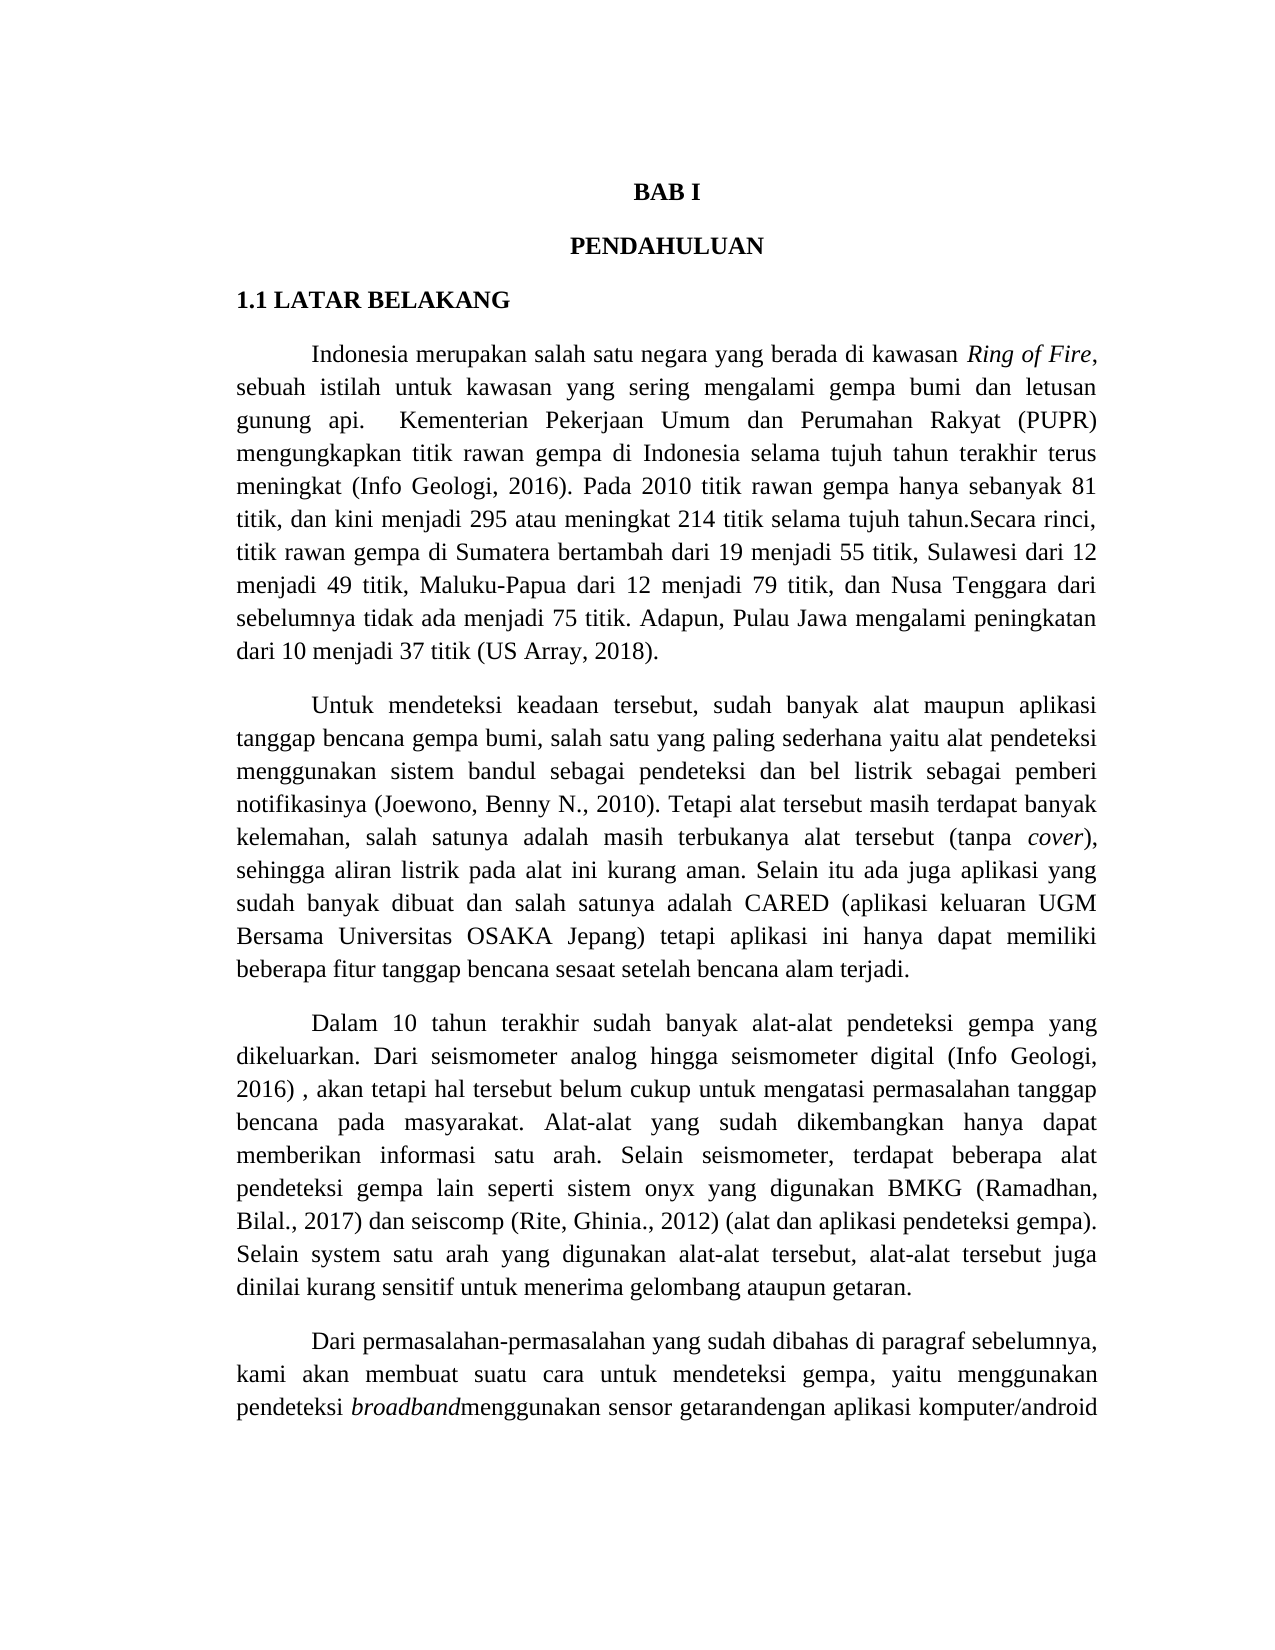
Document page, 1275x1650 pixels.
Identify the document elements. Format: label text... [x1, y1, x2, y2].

text Untuk mendeteksi keadaan tersebut, sudah banyak alat maupun aplikasi tanggap bencana gempa bumi, salah satu yang paling sederhana yaitu alat pendeteksi menggunakan sistem bandul sebagai pendeteksi dan bel listrik sebagai pemberi notifikasinya (Joewono, Benny N., 2010). Tetapi alat tersebut masih terdapat banyak kelemahan, salah satunya adalah masih terbukanya alat tersebut (tanpa cover), sehingga aliran listrik pada alat ini kurang aman. Selain itu ada juga aplikasi yang sudah banyak dibuat dan salah satunya adalah CARED (aplikasi keluaran UGM Bersama Universitas OSAKA Jepang) tetapi aplikasi ini hanya dapat memiliki beberapa fitur tanggap bencana sesaat setelah bencana alam terjadi. [236, 690, 1098, 983]
text Dalam 10 tahun terakhir sudah banyak alat-alat pendeteksi gempa yang dikeluarkan. Dari seismometer analog hingga seismometer digital (Info Geologi, 2016) , akan tetapi hal tersebut belum cukup untuk mengatasi permasalahan tanggap bencana pada masyarakat. Alat-alat yang sudah dikembangkan hanya dapat memberikan informasi satu arah. Selain seismometer, terdapat beberapa alat pendeteksi gempa lain seperti sistem onyx yang digunakan BMKG (Ramadhan, Bilal., 2017) dan seiscomp (Rite, Ghinia., 2012) (alat dan aplikasi pendeteksi gempa). Selain system satu arah yang digunakan alat-alat tersebut, alat-alat tersebut juga dinilai kurang sensitif untuk menerima gelombang ataupun getaran. [236, 1008, 1098, 1301]
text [236, 1326, 1098, 1421]
text PENDAHULUAN [236, 231, 1098, 260]
text 1.1 LATAR BELAKANG [236, 285, 1098, 314]
text Indonesia merupakan salah satu negara yang berada di kawasan Ring of Fire, sebuah istilah untuk kawasan yang sering mengalami gempa bumi dan letusan gunung api. Kementerian Pekerjaan Umum dan Perumahan Rakyat (PUPR) mengungkapkan titik rawan gempa di Indonesia selama tujuh tahun terakhir terus meningkat (Info Geologi, 2016). Pada 2010 titik rawan gempa hanya sebanyak 81 titik, dan kini menjadi 295 atau meningkat 214 titik selama tujuh tahun.Secara rinci, titik rawan gempa di Sumatera bertambah dari 19 menjadi 55 titik, Sulawesi dari 12 menjadi 49 titik, Maluku-Papua dari 12 menjadi 79 titik, dan Nusa Tenggara dari sebelumnya tidak ada menjadi 75 titik. Adapun, Pulau Jawa mengalami peningkatan dari 10 menjadi 37 titik (US Array, 2018). [236, 339, 1098, 665]
text BAB I [236, 177, 1098, 206]
